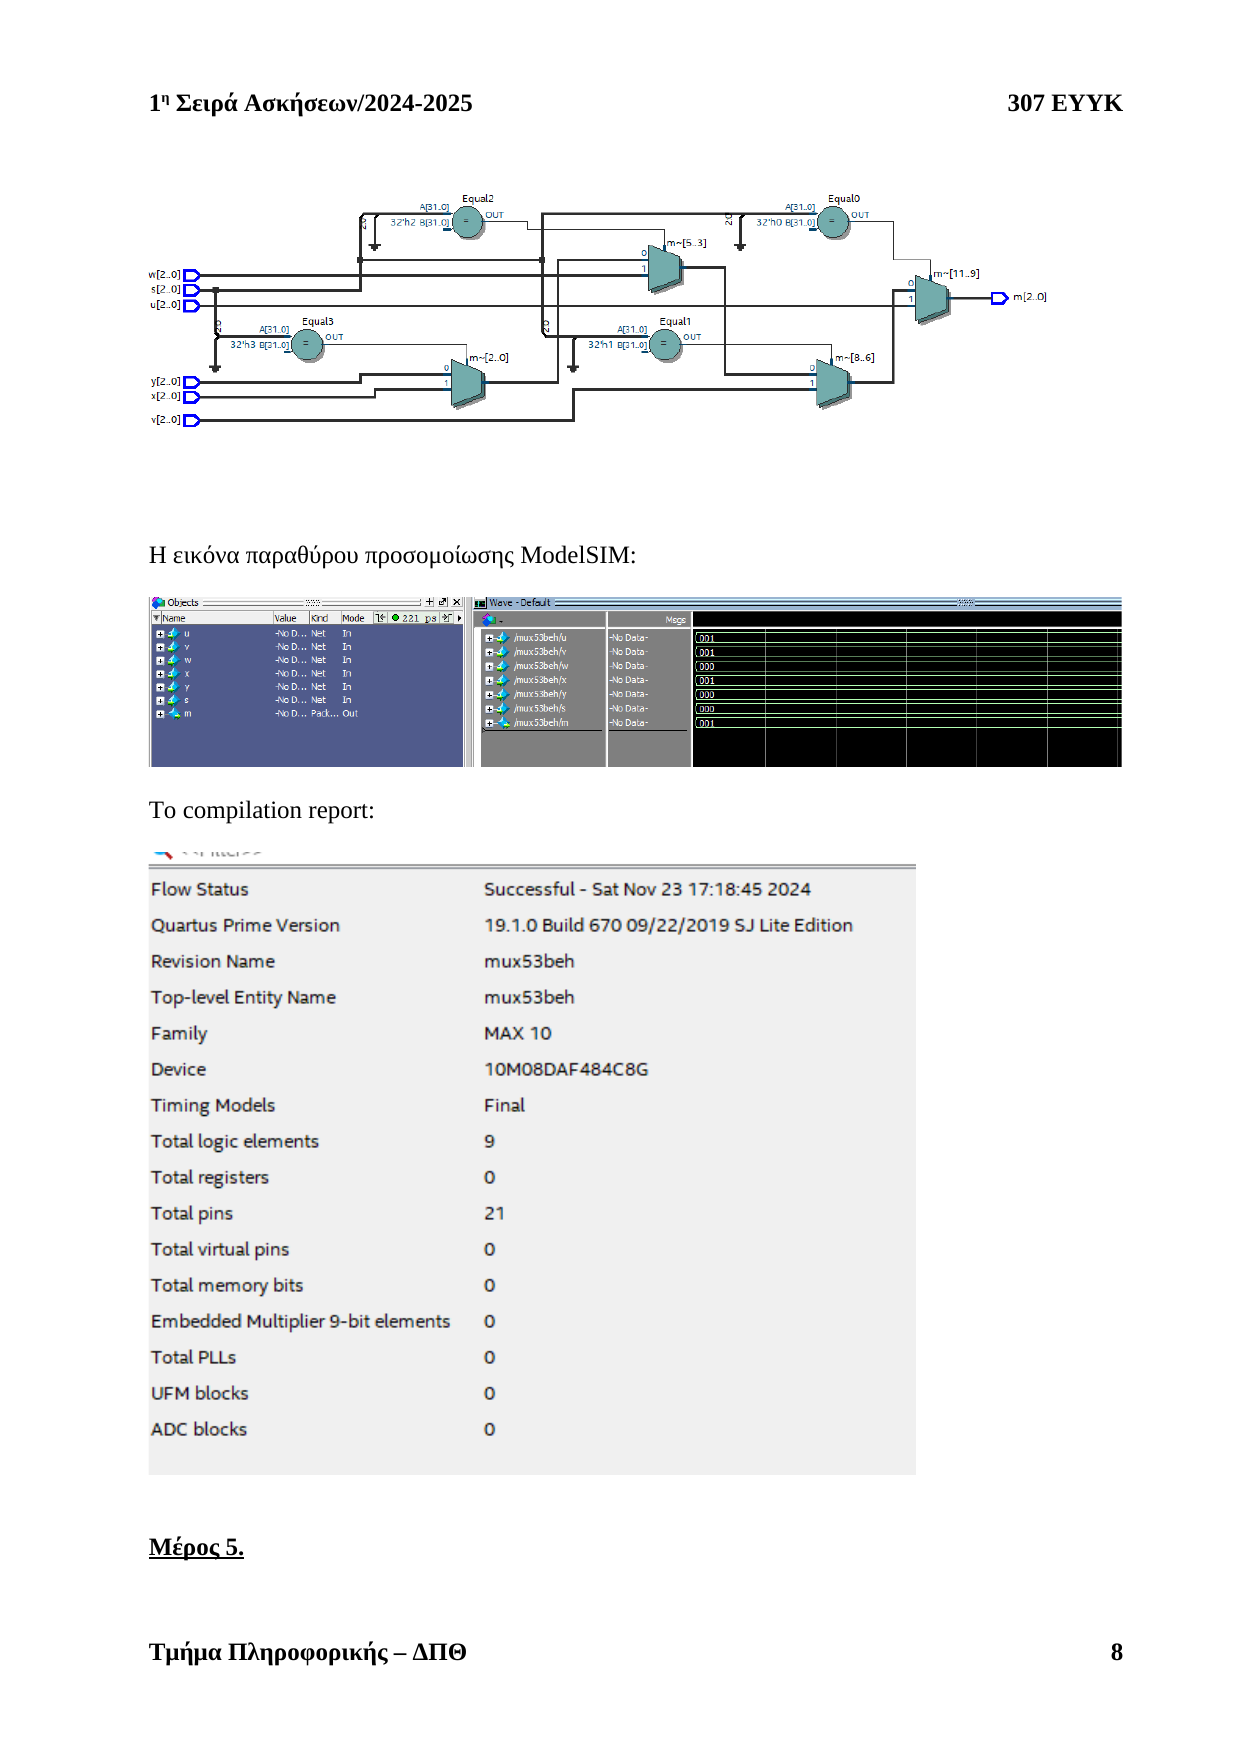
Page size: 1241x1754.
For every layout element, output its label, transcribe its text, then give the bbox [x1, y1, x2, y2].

picture [148, 597, 1122, 767]
text Το compilation report: [148, 795, 1122, 824]
text Μέρος 5. [148, 1532, 1122, 1561]
picture [148, 852, 916, 1475]
picture [148, 147, 1122, 512]
text Η εικόνα παραθύρου προσομοίωσης ModelSIM: [148, 540, 1122, 569]
